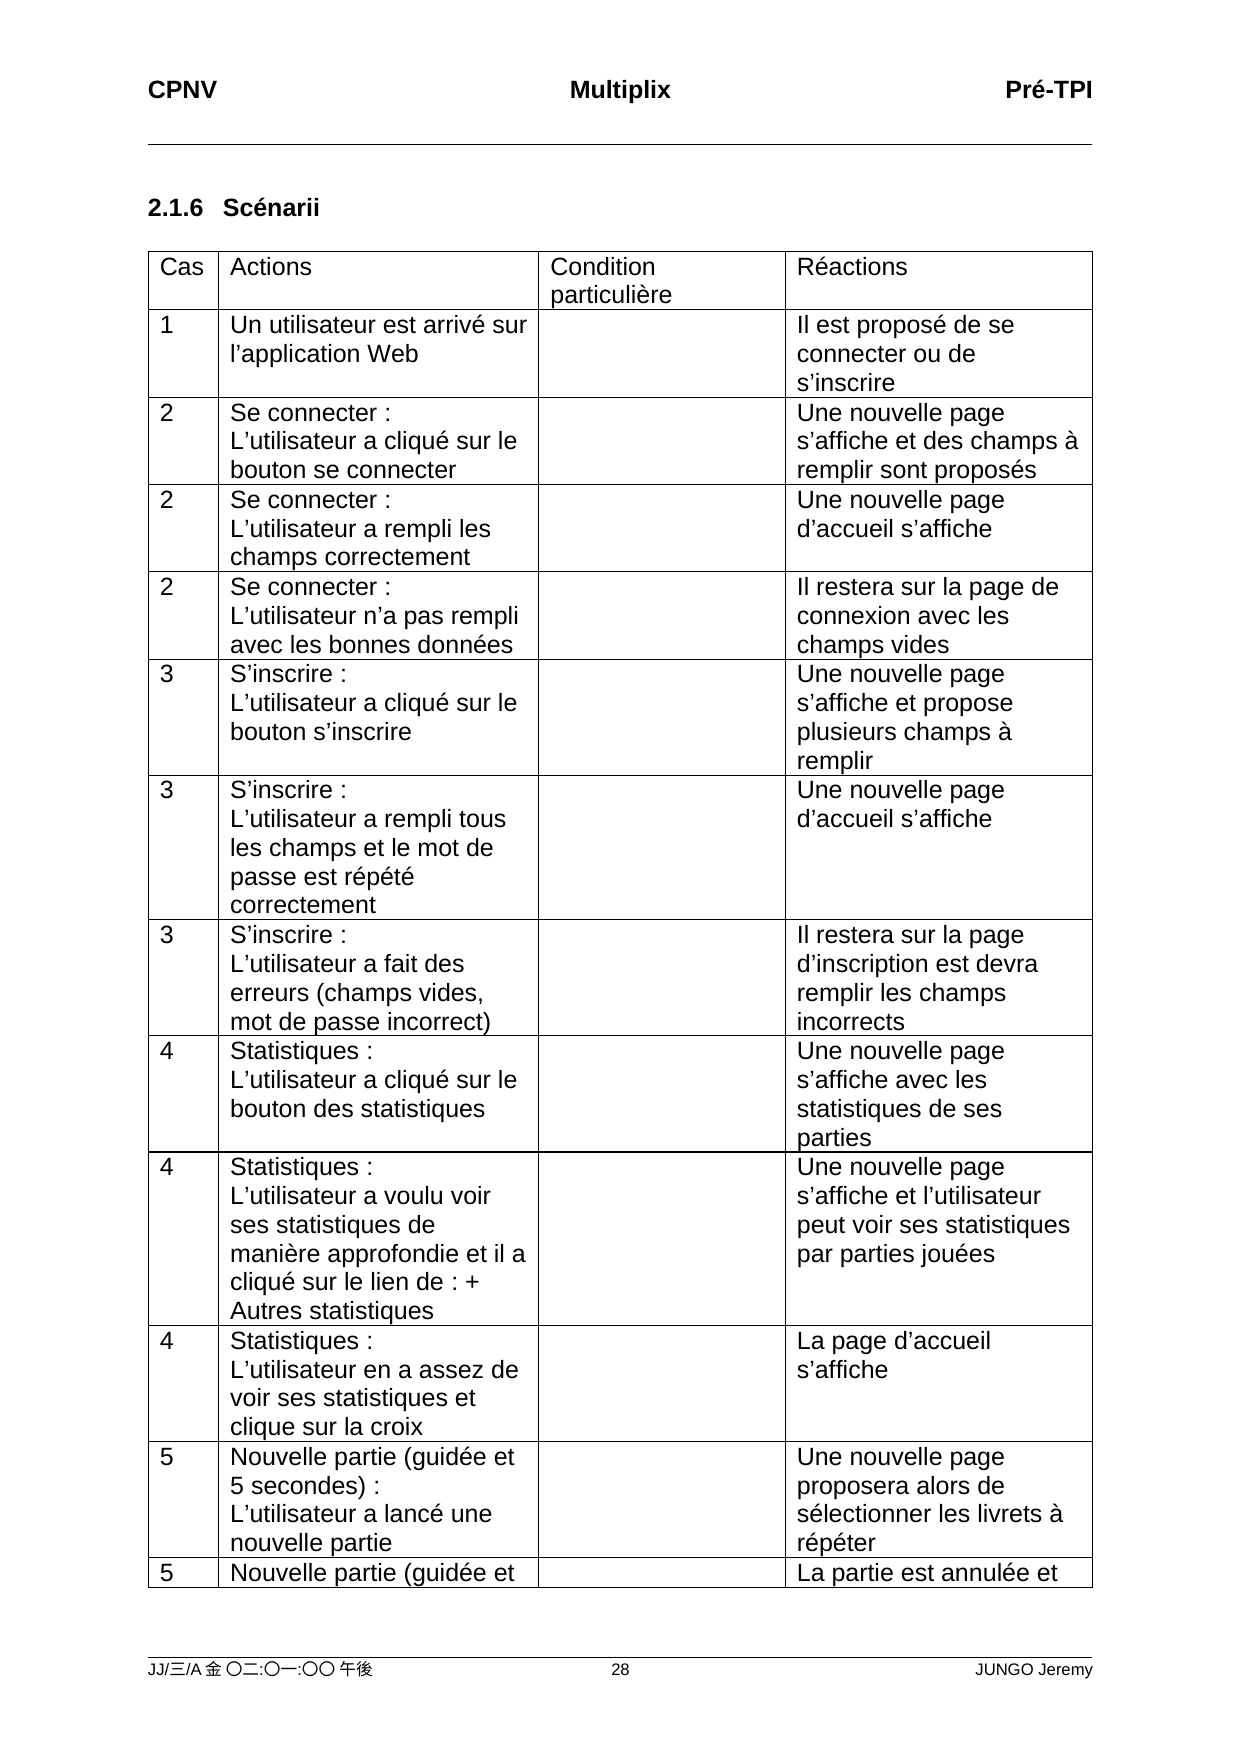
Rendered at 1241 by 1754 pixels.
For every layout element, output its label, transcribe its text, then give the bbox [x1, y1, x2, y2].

table_cell Une nouvelle page s’affiche et propose plusieurs champs à remplir [786, 660, 1092, 774]
table_cell 2 [149, 485, 218, 571]
table_header Cas [149, 252, 218, 309]
subtitle Scénarii [148, 193, 1092, 222]
table_cell [539, 1442, 785, 1557]
table_cell [539, 485, 785, 571]
table_cell 2 [149, 398, 218, 484]
table_cell 4 [149, 1036, 218, 1151]
table_cell 5 [149, 1558, 218, 1587]
table_cell [539, 1326, 785, 1441]
table_cell Un utilisateur est arrivé sur l’application Web [219, 310, 538, 397]
table_cell La page d’accueil s’affiche [786, 1326, 1092, 1441]
table_cell [539, 1036, 785, 1151]
table_cell Une nouvelle page d’accueil s’affiche [786, 776, 1092, 919]
table_cell [539, 572, 785, 658]
table_header Condition particulière [539, 252, 785, 309]
table_cell S’inscrire : L’utilisateur a rempli tous les champs et le mot de passe est répété correctement [219, 776, 538, 919]
table_header Réactions [786, 252, 1092, 309]
table_cell Se connecter : L’utilisateur n’a pas rempli avec les bonnes données [219, 572, 538, 658]
table_cell 3 [149, 660, 218, 774]
table_header Actions [219, 252, 538, 309]
table_cell [539, 1558, 785, 1587]
table_cell Statistiques : L’utilisateur a cliqué sur le bouton des statistiques [219, 1036, 538, 1151]
table_cell S’inscrire : L’utilisateur a fait des erreurs (champs vides, mot de passe incorrect) [219, 920, 538, 1035]
table_cell 4 [149, 1153, 218, 1325]
table_cell [539, 660, 785, 774]
table_cell [539, 920, 785, 1035]
table_cell 3 [149, 776, 218, 919]
table_cell Statistiques : L’utilisateur en a assez de voir ses statistiques et clique sur la croix [219, 1326, 538, 1441]
table_cell Il est proposé de se connecter ou de s’inscrire [786, 310, 1092, 397]
table_cell Il restera sur la page de connexion avec les champs vides [786, 572, 1092, 658]
table_cell Une nouvelle page s’affiche avec les statistiques de ses parties [786, 1036, 1092, 1151]
table_cell [539, 776, 785, 919]
table_cell Statistiques : L’utilisateur a voulu voir ses statistiques de manière approfondie et il a cliqué sur le lien de : + Autres statistiques [219, 1153, 538, 1325]
table_cell Se connecter : L’utilisateur a cliqué sur le bouton se connecter [219, 398, 538, 484]
table_cell [539, 1153, 785, 1325]
table_cell Il restera sur la page d’inscription est devra remplir les champs incorrects [786, 920, 1092, 1035]
table_cell Nouvelle partie (guidée et 5 secondes) : L’utilisateur a lancé une nouvelle partie [219, 1442, 538, 1557]
table_cell [539, 398, 785, 484]
table_cell Nouvelle partie (guidée et 5 secondes) : L’utilisateur a finalement changé d’avis et clique sur la croix [219, 1558, 538, 1587]
table_cell [539, 310, 785, 397]
table_cell S’inscrire : L’utilisateur a cliqué sur le bouton s’inscrire [219, 660, 538, 774]
table_cell La partie est annulée et la page d’accueil s’affiche [786, 1558, 1092, 1587]
table_cell Une nouvelle page s’affiche et l’utilisateur peut voir ses statistiques par parties jouées [786, 1153, 1092, 1325]
table_cell Une nouvelle page s’affiche et des champs à remplir sont proposés [786, 398, 1092, 484]
table_cell Une nouvelle page proposera alors de sélectionner les livrets à répéter [786, 1442, 1092, 1557]
table_cell 2 [149, 572, 218, 658]
table_cell 1 [149, 310, 218, 397]
table_cell 4 [149, 1326, 218, 1441]
table_cell Se connecter : L’utilisateur a rempli les champs correctement [219, 485, 538, 571]
table_cell 3 [149, 920, 218, 1035]
table_cell Une nouvelle page d’accueil s’affiche [786, 485, 1092, 571]
table_cell 5 [149, 1442, 218, 1557]
